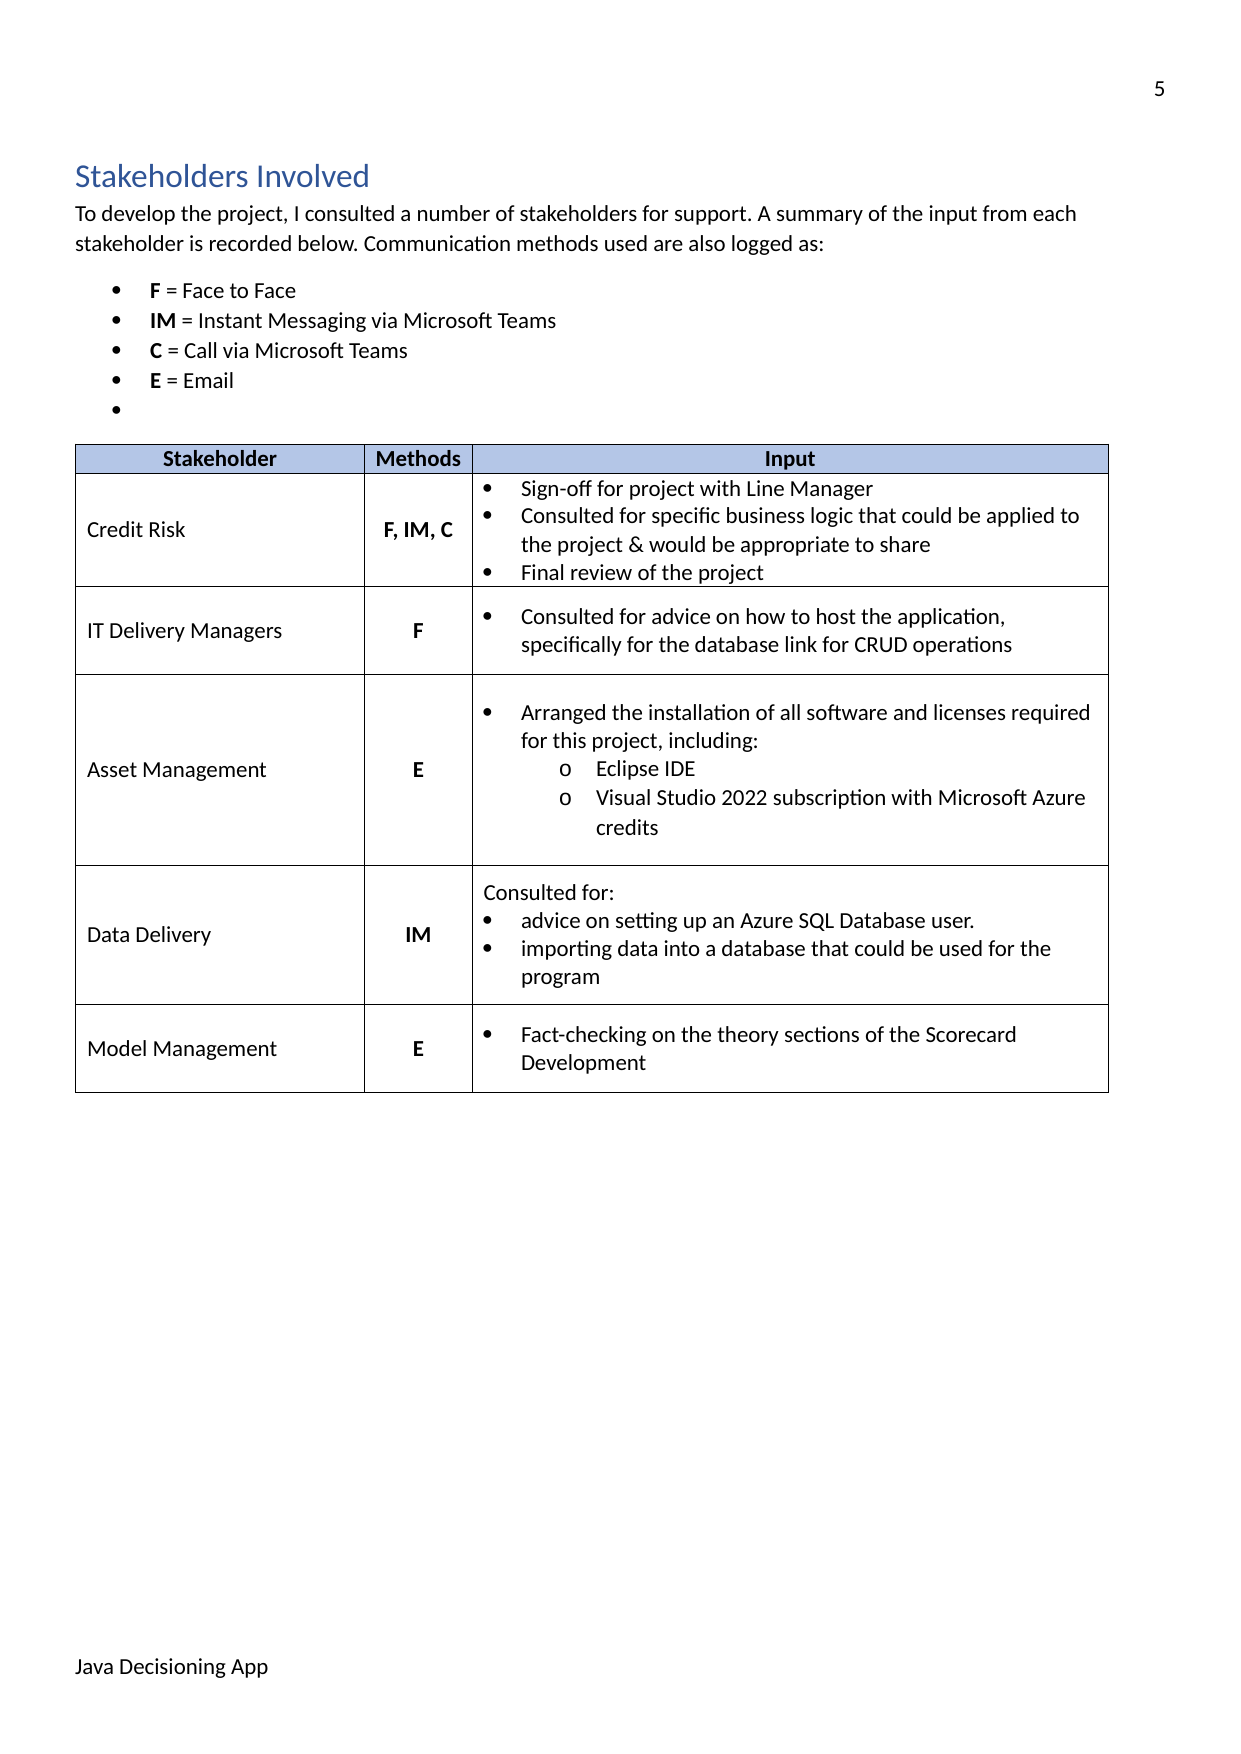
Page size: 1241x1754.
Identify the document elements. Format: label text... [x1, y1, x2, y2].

table_cell IM [365, 866, 472, 1003]
table_cell Asset Management [76, 675, 364, 864]
table_cell Fact-checking on the theory sections of the Scorecard Development [473, 1005, 1108, 1092]
list C = Call via Microsoft Teams [112, 336, 1165, 364]
table_cell Consulted for: advice on setting up an Azure SQL Database user. importing data into a database that could be used for the program [473, 866, 1108, 1003]
text To develop the project, I consulted a number of stakeholders for support. A summary of the input from each stakeholder is recorded below. Communication methods used are also logged as: [75, 199, 1165, 257]
list E = Email [112, 366, 1165, 394]
table_header Methods [365, 445, 472, 473]
table_header Stakeholder [76, 445, 364, 473]
list F = Face to Face [112, 276, 1165, 304]
table_cell Consulted for advice on how to host the application, specifically for the database link for CRUD operations [473, 587, 1108, 673]
table_header Input [473, 445, 1108, 473]
table_cell Data Delivery [76, 866, 364, 1003]
list IM = Instant Messaging via Microsoft Teams [112, 306, 1165, 334]
table_cell IT Delivery Managers [76, 587, 364, 673]
table_cell E [365, 675, 472, 864]
table_cell F, IM, C [365, 474, 472, 586]
table_cell Arranged the installation of all software and licenses required for this project, including: Eclipse IDE Visual Studio 2022 subscription with Microsoft Azure credits [473, 675, 1108, 864]
table_cell Sign-off for project with Line Manager Consulted for specific business logic that could be applied to the project & would be appropriate to share Final review of the project [473, 474, 1108, 586]
table_cell E [365, 1005, 472, 1092]
table_cell Credit Risk [76, 474, 364, 586]
table_cell Model Management [76, 1005, 364, 1092]
table_cell F [365, 587, 472, 673]
subtitle Stakeholders Involved [75, 155, 1165, 196]
